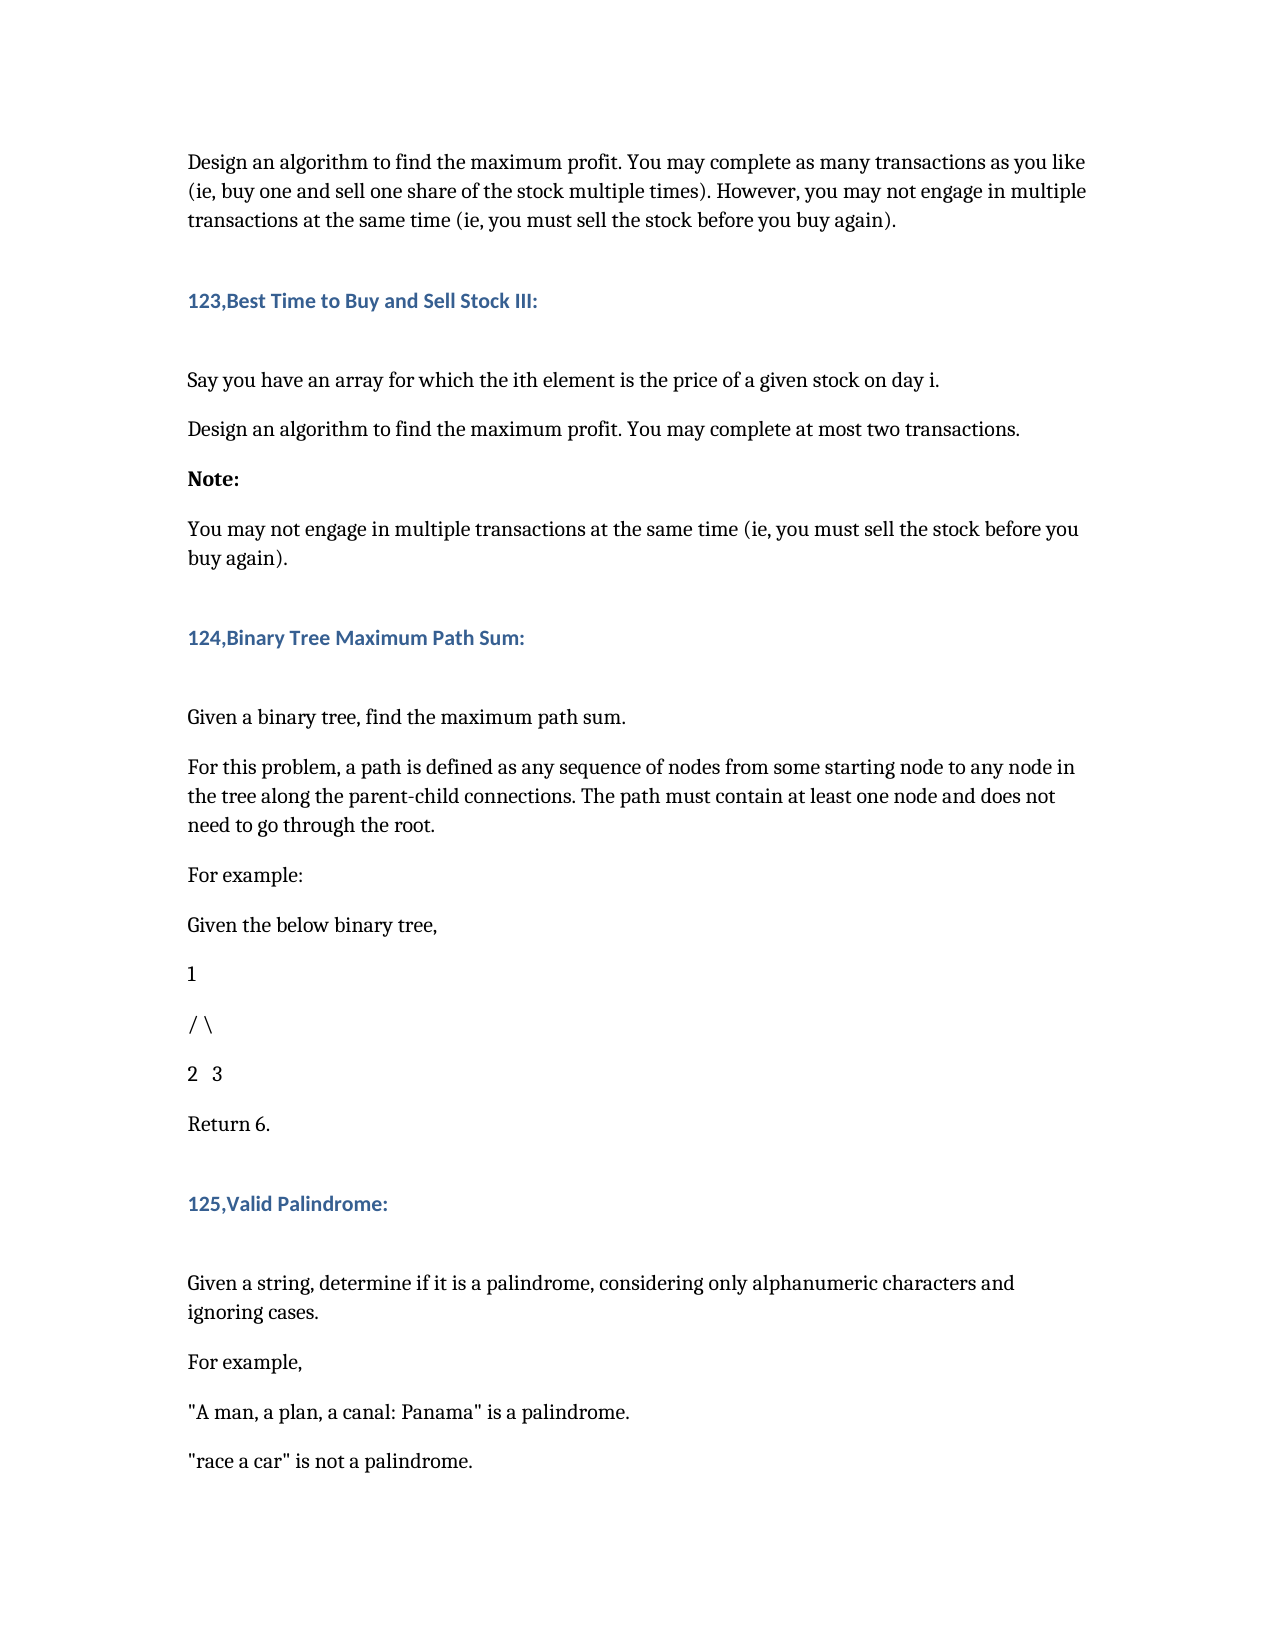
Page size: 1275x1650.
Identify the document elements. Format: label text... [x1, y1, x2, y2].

text For example, [187, 1349, 1087, 1375]
text Return 6. [187, 1111, 1087, 1137]
text Note: [187, 467, 1087, 492]
text Given the below binary tree, [187, 912, 1087, 937]
text / \ [187, 1012, 1087, 1037]
text For this problem, a path is defined as any sequence of nodes from some starting node to any node in the tree along the parent-child connections. The path must contain at least one node and does not need to go through the root. [187, 755, 1087, 838]
text Design an algorithm to find the maximum profit. You may complete at most two transactions. [187, 417, 1087, 442]
text Given a binary tree, find the maximum path sum. [187, 705, 1087, 730]
text Say you have an array for which the ith element is the price of a given stock on day i. [187, 367, 1087, 392]
subtitle 123,Best Time to Buy and Sell Stock III: [187, 287, 1087, 313]
text For example: [187, 862, 1087, 888]
text Given a string, determine if it is a palindrome, considering only alphanumeric characters and ignoring cases. [187, 1271, 1087, 1325]
text 2 3 [187, 1062, 1087, 1087]
text "race a car" is not a palindrome. [187, 1449, 1087, 1474]
text 1 [187, 962, 1087, 987]
text "A man, a plan, a canal: Panama" is a palindrome. [187, 1399, 1087, 1424]
subtitle 124,Binary Tree Maximum Path Sum: [187, 624, 1087, 651]
text You may not engage in multiple transactions at the same time (ie, you must sell the stock before you buy again). [187, 517, 1087, 571]
text Design an algorithm to find the maximum profit. You may complete as many transactions as you like (ie, buy one and sell one share of the stock multiple times). However, you may not engage in multiple transactions at the same time (ie, you must sell the stock before you buy again). [187, 150, 1087, 233]
subtitle 125,Valid Palindrome: [187, 1190, 1087, 1217]
